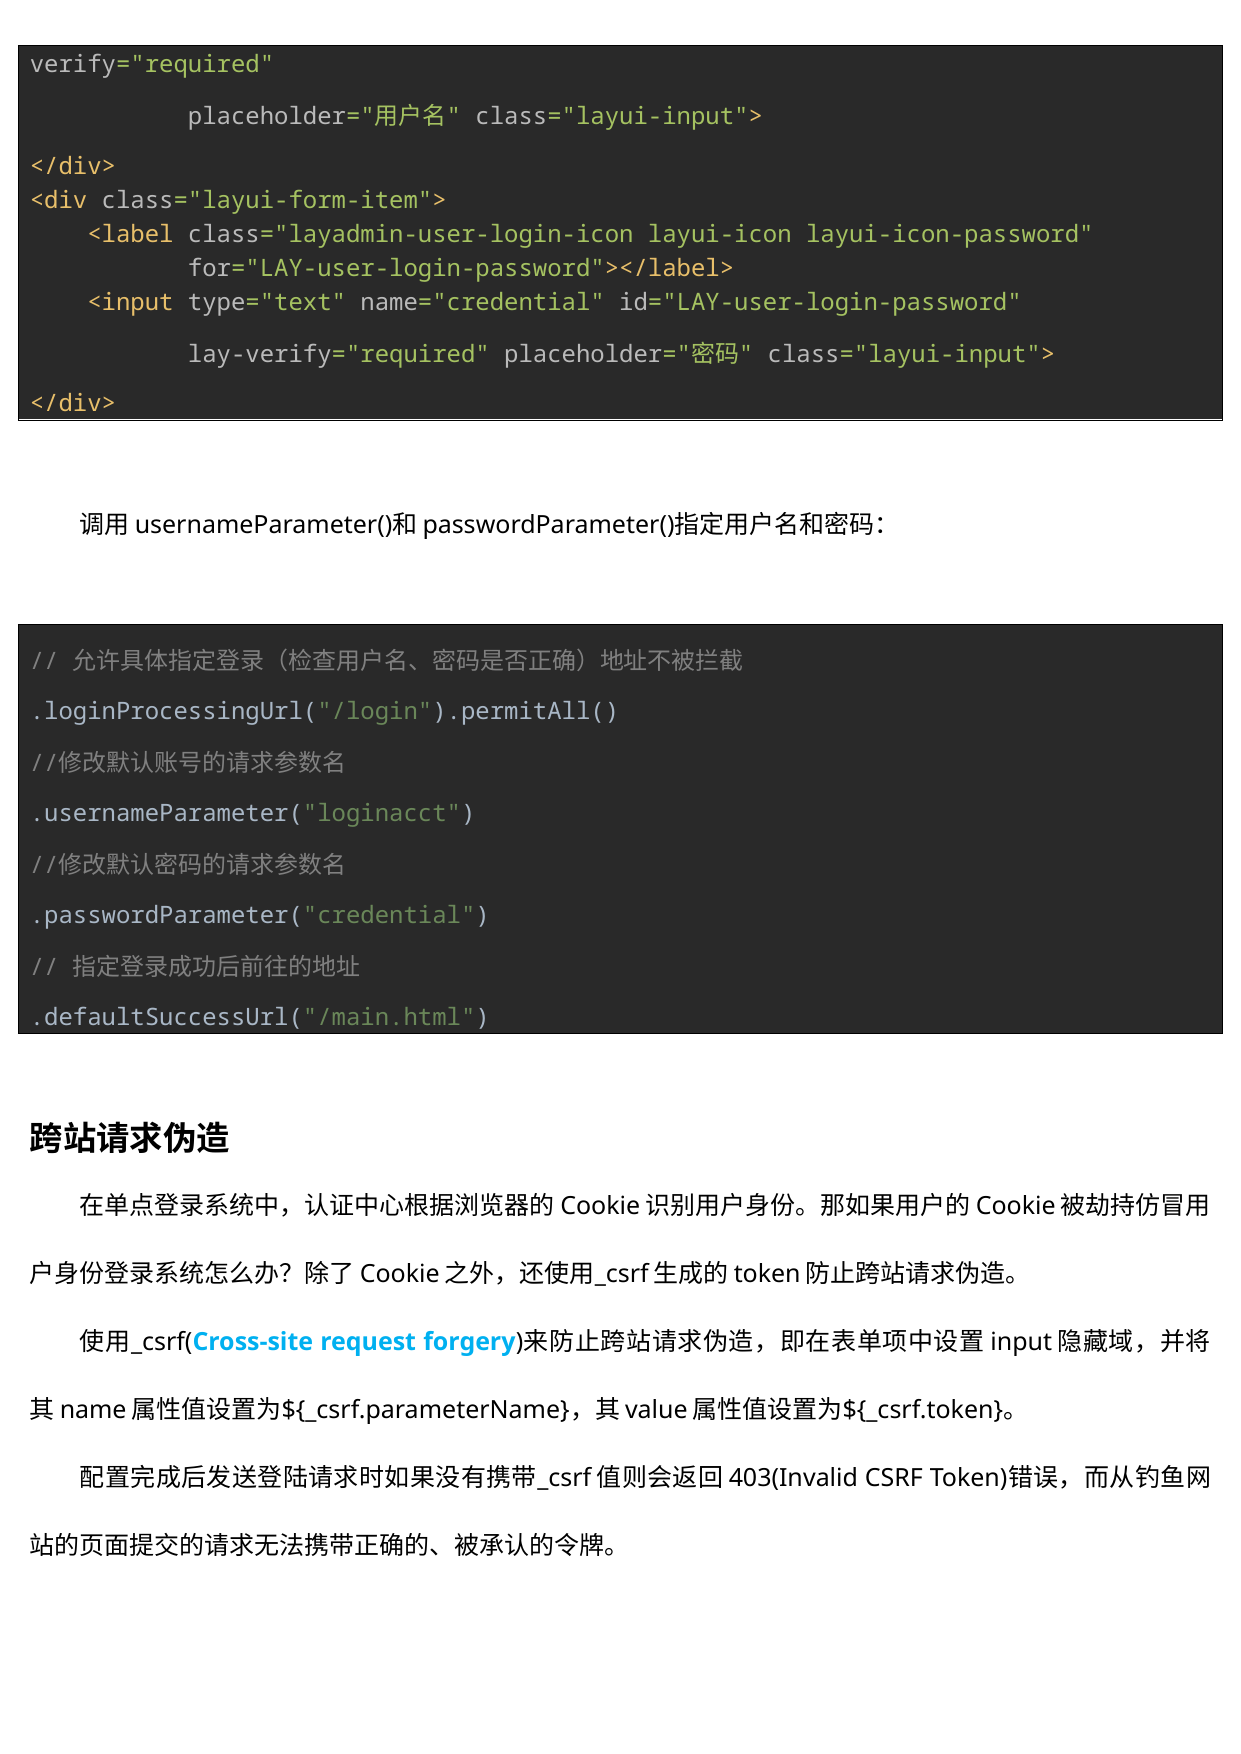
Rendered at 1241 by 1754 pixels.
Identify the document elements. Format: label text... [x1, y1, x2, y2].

text 配置完成后发送登陆请求时如果没有携带_csrf值则会返回403(Invalid CSRF Token)错误，而从钓鱼网站的页面提交的请求无法携带正确的、被承认的令牌。 [29, 1441, 1211, 1577]
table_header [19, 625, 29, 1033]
text 调用usernameParameter()和passwordParameter()指定用户名和密码： [29, 488, 1211, 556]
text 在单点登录系统中，认证中心根据浏览器的Cookie识别用户身份。那如果用户的Cookie被劫持仿冒用户身份登录系统怎么办？除了Cookie之外，还使用_csrf生成的token防止跨站请求伪造。 [29, 1170, 1211, 1306]
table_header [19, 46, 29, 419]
subtitle 跨站请求伪造 [29, 1102, 1211, 1170]
text 使用_csrf(Cross-site request forgery)来防止跨站请求伪造，即在表单项中设置input隐藏域，并将其name属性值设置为${_csrf.parameterName}，其value属性值设置为${_csrf.token}。 [29, 1306, 1211, 1441]
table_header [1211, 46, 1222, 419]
